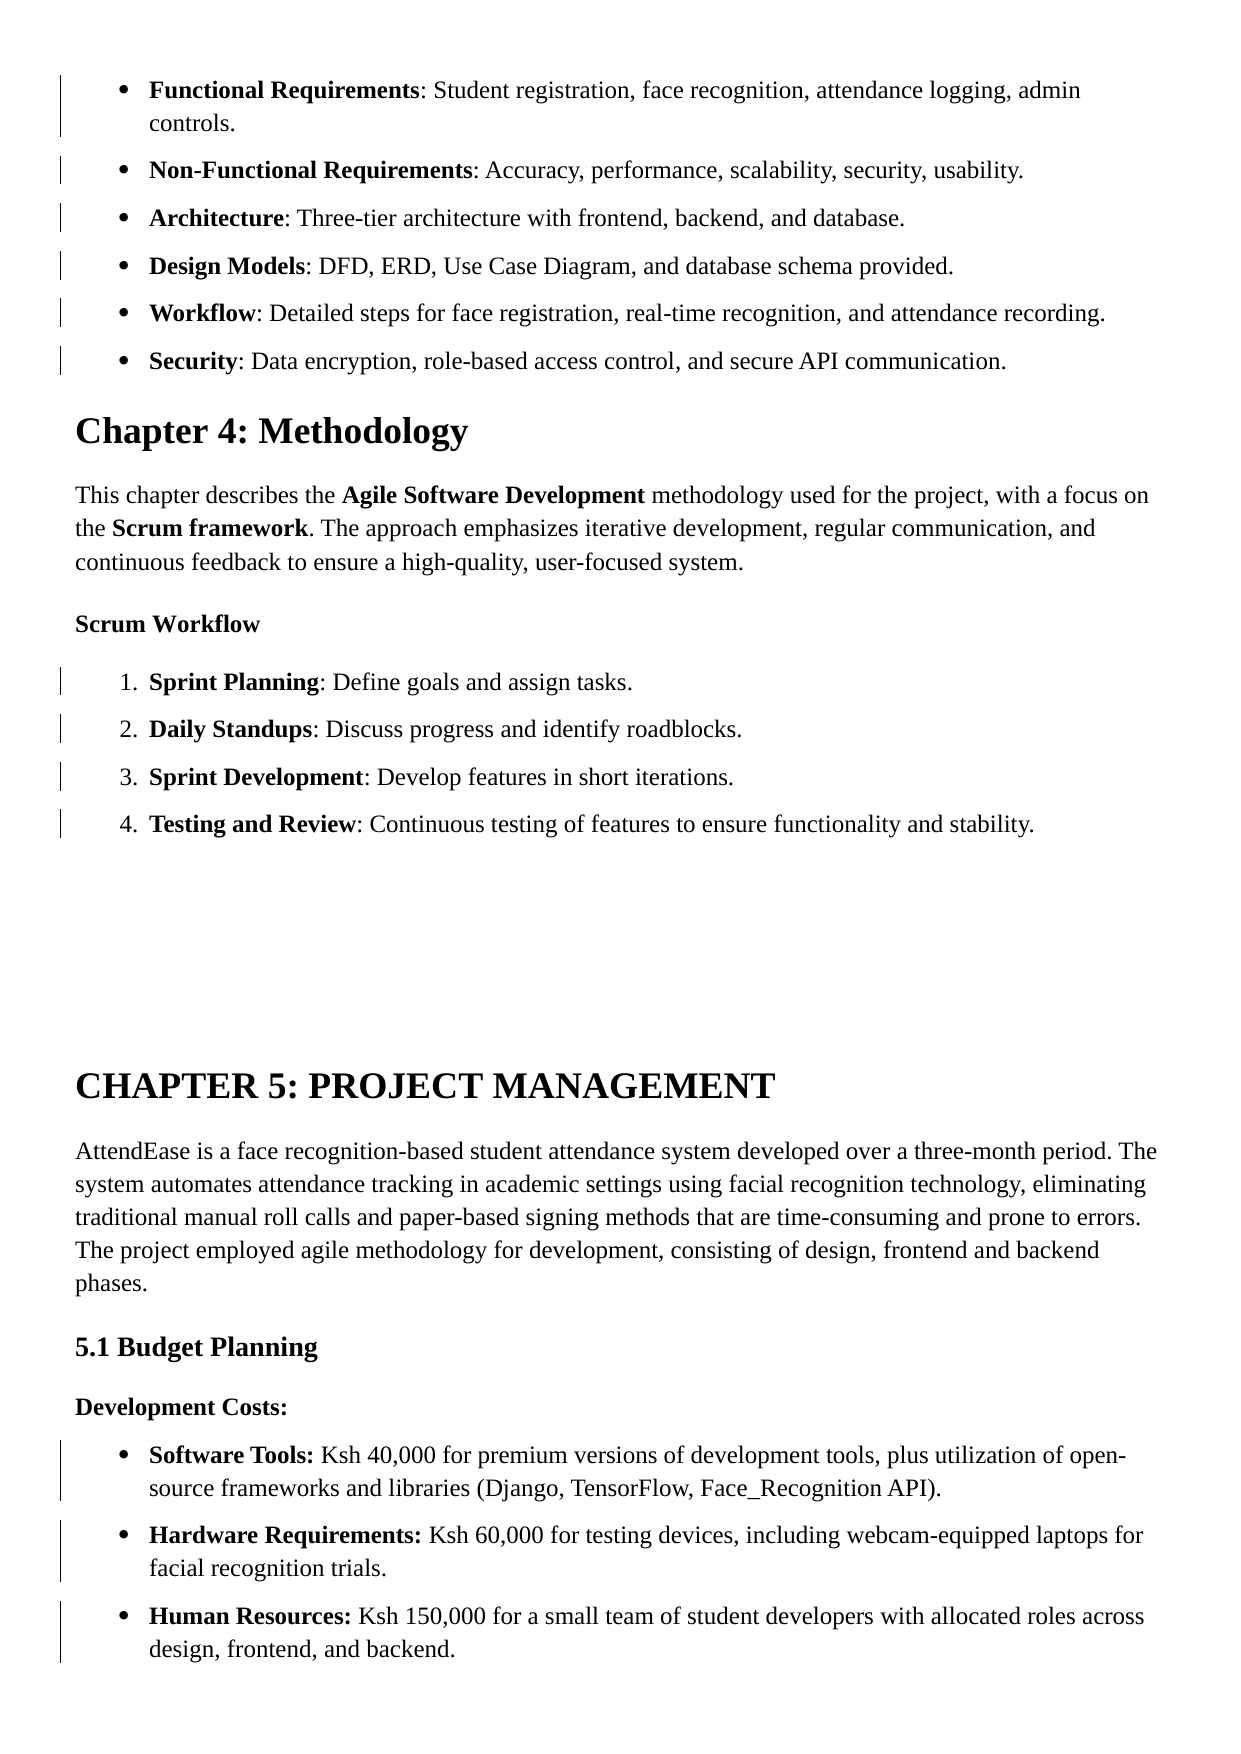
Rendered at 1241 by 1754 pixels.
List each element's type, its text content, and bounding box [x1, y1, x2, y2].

list Daily Standups: Discuss progress and identify roadblocks. [119, 714, 1165, 743]
list Design Models: DFD, ERD, Use Case Diagram, and database schema provided. [119, 251, 1165, 279]
list Sprint Development: Develop features in short iterations. [119, 762, 1165, 791]
list Architecture: Three-tier architecture with frontend, backend, and database. [119, 203, 1165, 232]
list Sprint Planning: Define goals and assign tasks. [119, 667, 1165, 695]
list Testing and Review: Continuous testing of features to ensure functionality and stability. [119, 809, 1165, 838]
subtitle CHAPTER 5: PROJECT MANAGEMENT [75, 1064, 1165, 1107]
subtitle Scrum Workflow [75, 609, 1165, 637]
list Software Tools: Ksh 40,000 for premium versions of development tools, plus utilization of open-source frameworks and libraries (Django, TensorFlow, Face_Recognition API). [119, 1440, 1165, 1501]
subtitle Chapter 4: Methodology [75, 408, 1165, 451]
list Functional Requirements: Student registration, face recognition, attendance logging, admin controls. [119, 75, 1165, 137]
list Human Resources: Ksh 150,000 for a small team of student developers with allocated roles across design, frontend, and backend. [119, 1601, 1165, 1663]
text AttendEase is a face recognition-based student attendance system developed over a three-month period. The system automates attendance tracking in academic settings using facial recognition technology, eliminating traditional manual roll calls and paper-based signing methods that are time-consuming and prone to errors. The project employed agile methodology for development, consisting of design, frontend and backend phases. [75, 1136, 1165, 1297]
list Non-Functional Requirements: Accuracy, performance, scalability, security, usability. [119, 156, 1165, 184]
text Development Costs: [75, 1392, 1165, 1421]
list Hardware Requirements: Ksh 60,000 for testing devices, including webcam-equipped laptops for facial recognition trials. [119, 1520, 1165, 1582]
list Security: Data encryption, role-based access control, and secure API communication. [119, 346, 1165, 375]
text This chapter describes the Agile Software Development methodology used for the project, with a focus on the Scrum framework. The approach emphasizes iterative development, regular communication, and continuous feedback to ensure a high-quality, user-focused system. [75, 481, 1165, 575]
subtitle 5.1 Budget Planning [75, 1331, 1165, 1363]
list Workflow: Detailed steps for face registration, real-time recognition, and attendance recording. [119, 298, 1165, 327]
